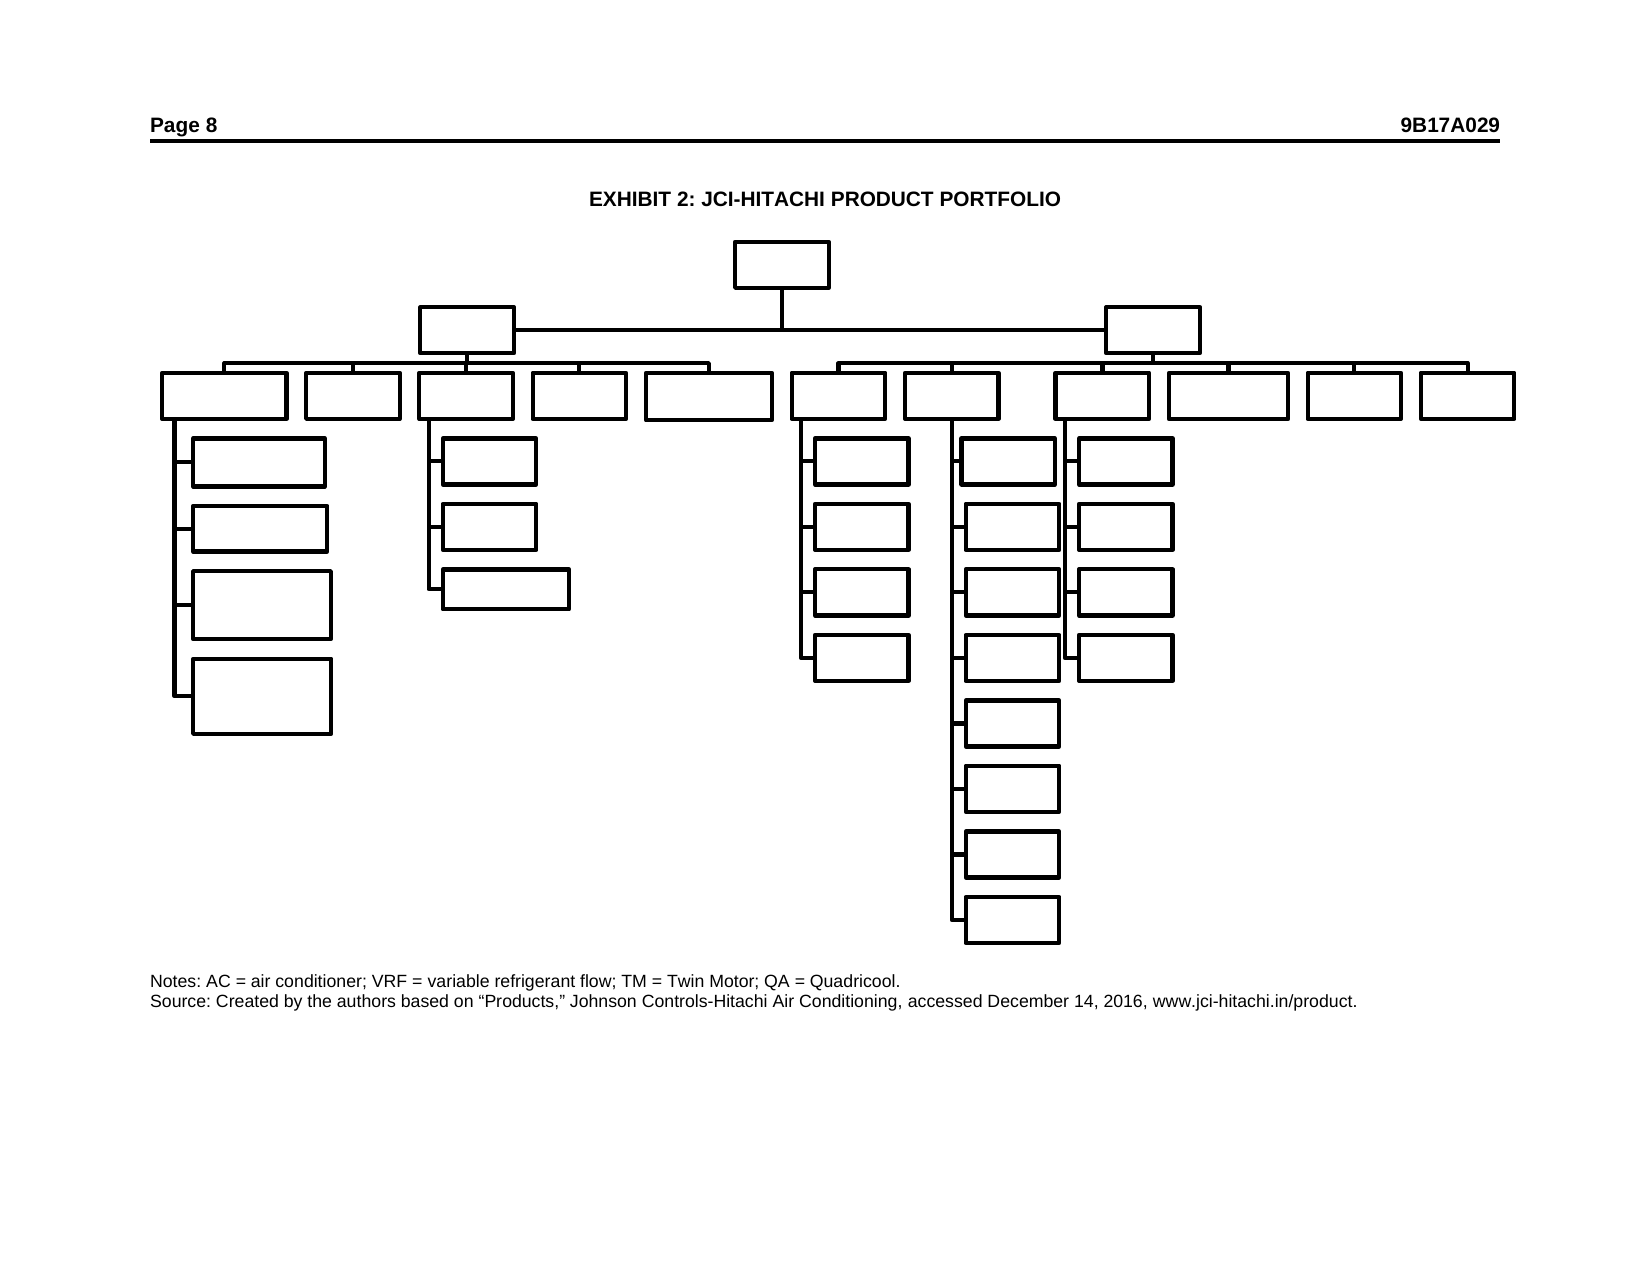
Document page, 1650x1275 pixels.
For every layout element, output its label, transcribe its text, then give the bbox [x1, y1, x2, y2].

subtitle EXHIBIT 2: JCI-HITACHI PRODUCT PORTFOLIO [150, 186, 1500, 210]
text Source: Created by the authors based on “Products,” Johnson Controls-Hitachi Air Conditioning, accessed December 14, 2016, www.jci-hitachi.in/product. [150, 991, 1500, 1011]
text Notes: AC = air conditioner; VRF = variable refrigerant flow; TM = Twin Motor; QA = Quadricool. [150, 971, 1500, 991]
